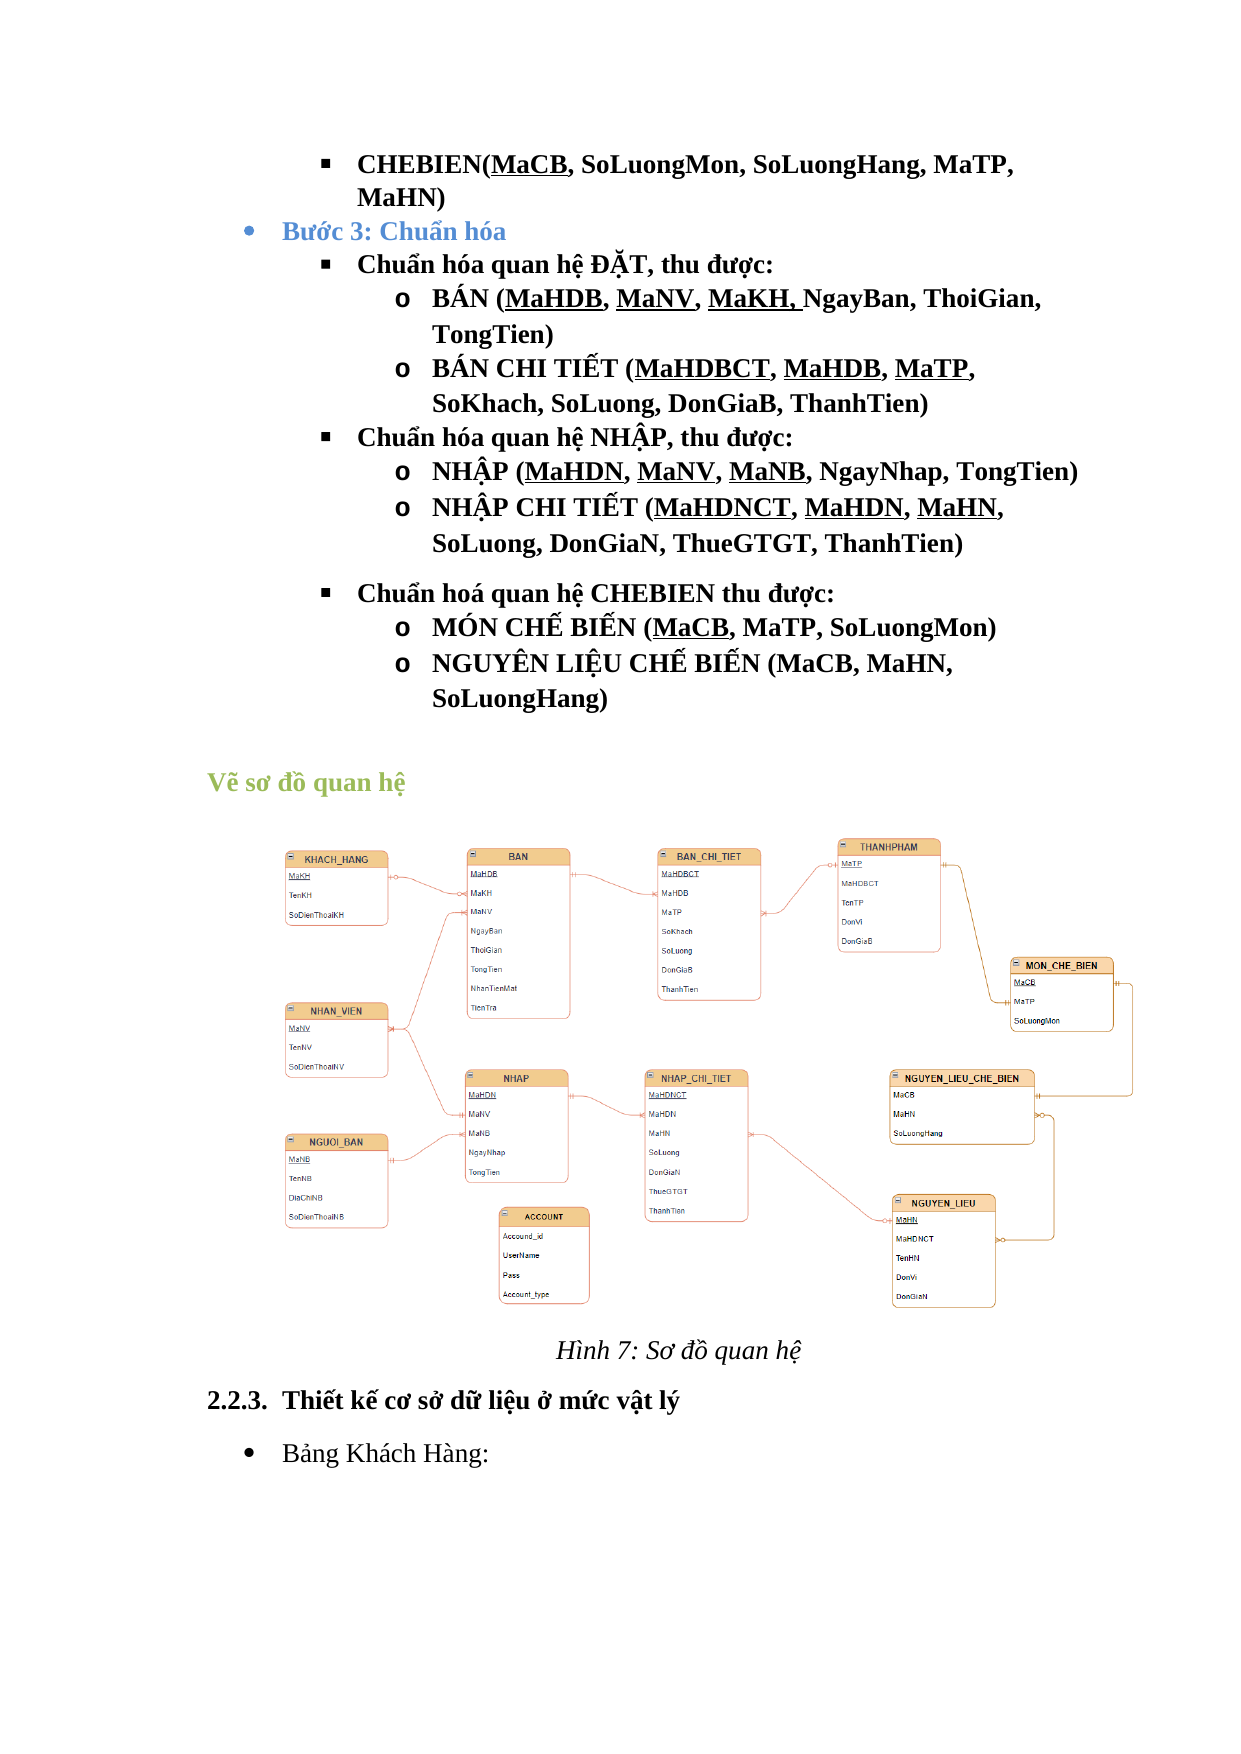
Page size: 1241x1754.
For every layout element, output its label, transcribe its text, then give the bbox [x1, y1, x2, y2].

text Hình 7: Sơ đồ quan hệ [267, 1334, 1092, 1365]
list BÁN CHI TIẾT (MaHDBCT, MaHDB, MaTP, SoKhach, SoLuong, DonGiaB, ThanhTien) [394, 352, 1092, 419]
list BÁN (MaHDB, MaNV, MaKH, NgayBan, ThoiGian, TongTien) [394, 282, 1092, 349]
list NHẬP CHI TIẾT (MaHDNCT, MaHDN, MaHN, SoLuong, DonGiaN, ThueGTGT, ThanhTien) [394, 491, 1092, 558]
subtitle Thiết kế cơ sở dữ liệu ở mức vật lý [207, 1384, 1092, 1416]
list Chuẩn hóa quan hệ ĐẶT, thu được: [319, 249, 1092, 280]
list NGUYÊN LIỆU CHẾ BIẾN (MaCB, MaHN, SoLuongHang) [394, 647, 1092, 714]
text Vẽ sơ đồ quan hệ [207, 766, 1092, 797]
list Chuẩn hóa quan hệ NHẬP, thu được: [319, 421, 1092, 452]
list Bảng Khách Hàng: [244, 1437, 1092, 1469]
list Bước 3: Chuẩn hóa [244, 215, 1092, 246]
list MÓN CHẾ BIẾN (MaCB, MaTP, SoLuongMon) [394, 611, 1092, 644]
picture [267, 833, 1152, 1316]
list Chuẩn hoá quan hệ CHEBIEN thu được: [319, 577, 1092, 608]
list CHEBIEN(MaCB, SoLuongMon, SoLuongHang, MaTP, MaHN) [319, 148, 1092, 212]
list NHẬP (MaHDN, MaNV, MaNB, NgayNhap, TongTien) [394, 455, 1092, 488]
